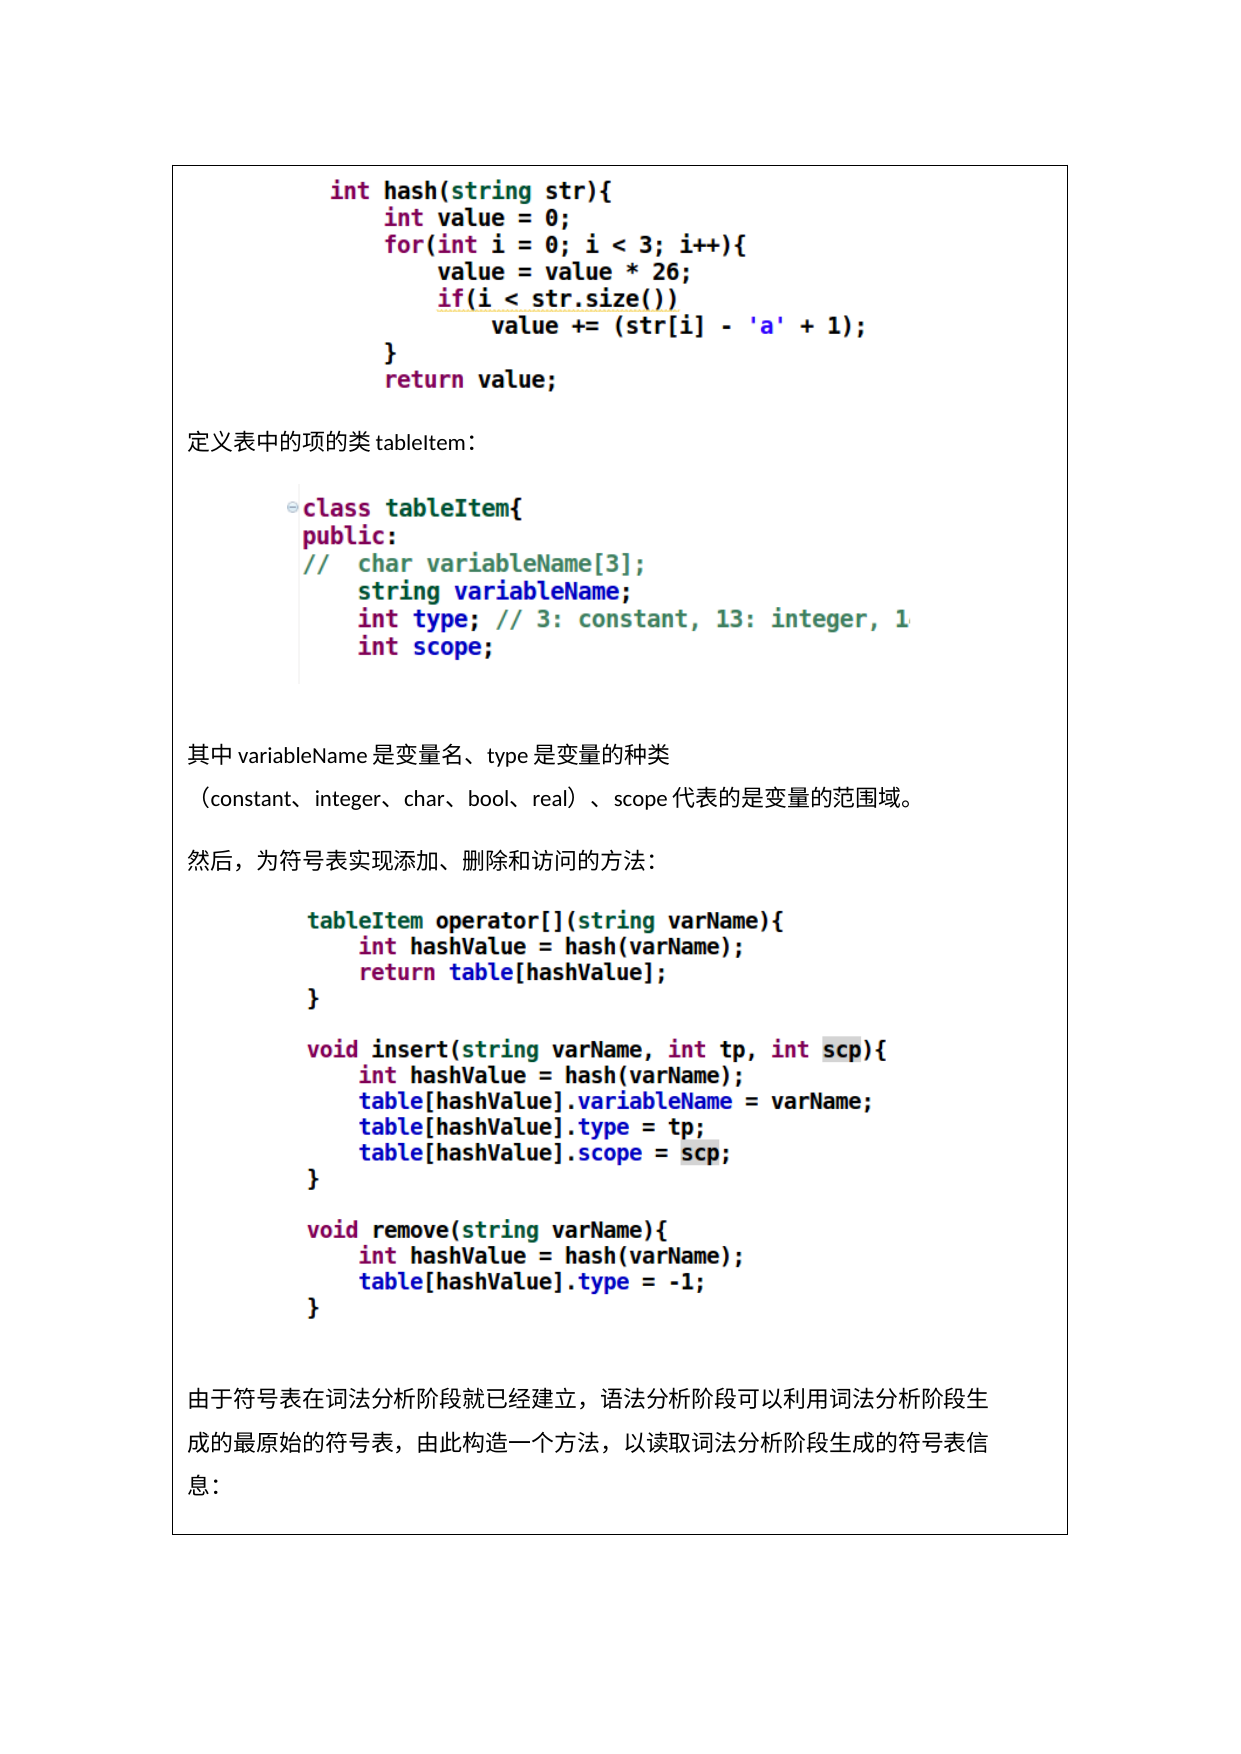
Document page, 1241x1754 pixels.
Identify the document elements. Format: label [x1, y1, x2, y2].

picture [286, 484, 911, 684]
picture [288, 904, 908, 1327]
picture [320, 171, 876, 394]
table_cell [173, 166, 1067, 1534]
